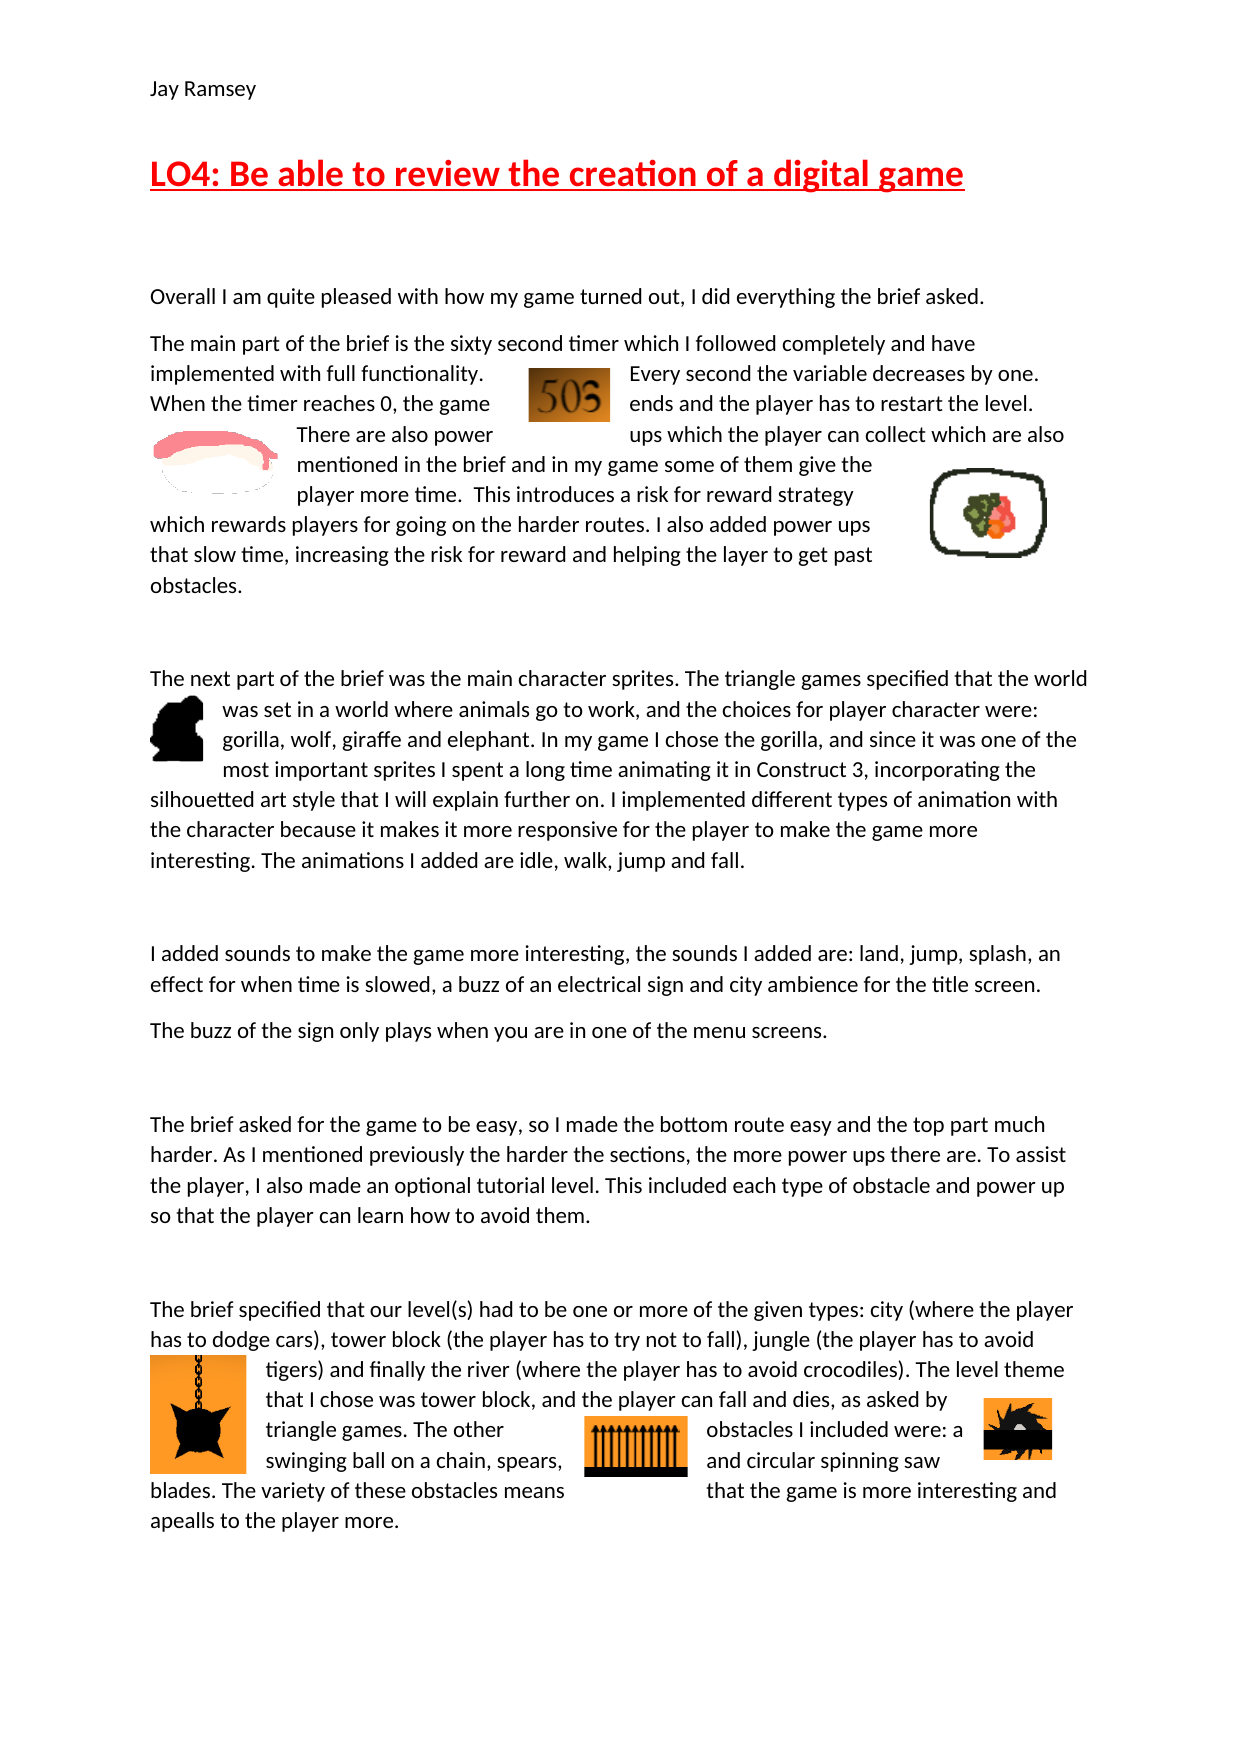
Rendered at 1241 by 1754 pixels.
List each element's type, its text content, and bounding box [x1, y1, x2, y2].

text The next part of the brief was the main character sprites. The triangle games specified that the world was set in a world where animals go to work, and the choices for player character were: gorilla, wolf, giraffe and elephant. In my game I chose the gorilla, and since it was one of the most important sprites I spent a long time animating it in Construct 3, incorporating the silhouetted art style that I will explain further on. I implemented different types of animation with the character because it makes it more responsive for the player to make the game more interesting. The animations I added are idle, walk, jump and fall. [150, 664, 1090, 874]
text Overall I am quite pleased with how my game turned out, I did everything the brief asked. [150, 282, 1090, 310]
picture [929, 468, 1047, 558]
text The buzz of the sign only plays when you are in one of the menu screens. [150, 1017, 1090, 1045]
picture [150, 1355, 247, 1474]
picture [150, 695, 204, 762]
picture [528, 368, 611, 422]
text The brief asked for the game to be easy, so I made the bottom route easy and the top part much harder. As I mentioned previously the harder the sections, the more power ups there are. To assist the player, I also made an optional tutorial level. This included each type of obstacle and power up so that the player can learn how to avoid them. [150, 1110, 1090, 1229]
picture [584, 1416, 688, 1477]
text LO4: Be able to review the creation of a digital game [150, 150, 1090, 196]
text The brief specified that our level(s) had to be one or more of the given types: city (where the player has to dodge cars), tower block (the player has to try not to fall), jungle (the player has to avoid tigers) and finally the river (where the player has to avoid crocodiles). The level theme that I chose was tower block, and the player can fall and dies, as asked by triangle games. The other obstacles I included were: a swinging ball on a chain, spears, and circular spinning saw blades. The variety of these obstacles means that the game is more interesting and apealls to the player more. [150, 1295, 1090, 1534]
picture [983, 1398, 1053, 1460]
picture [153, 431, 278, 494]
text I added sounds to make the game more interesting, the sounds I added are: land, jump, splash, an effect for when time is slowed, a buzz of an electrical sign and city ambience for the title screen. [150, 939, 1090, 998]
text The main part of the brief is the sixty second timer which I followed completely and have implemented with full functionality. Every second the variable decreases by one. When the timer reaches 0, the game ends and the player has to restart the level. There are also power ups which the player can collect which are also mentioned in the brief and in my game some of them give the player more time. This introduces a risk for reward strategy which rewards players for going on the harder routes. I also added power ups that slow time, increasing the risk for reward and helping the layer to get past obstacles. [150, 329, 1090, 599]
